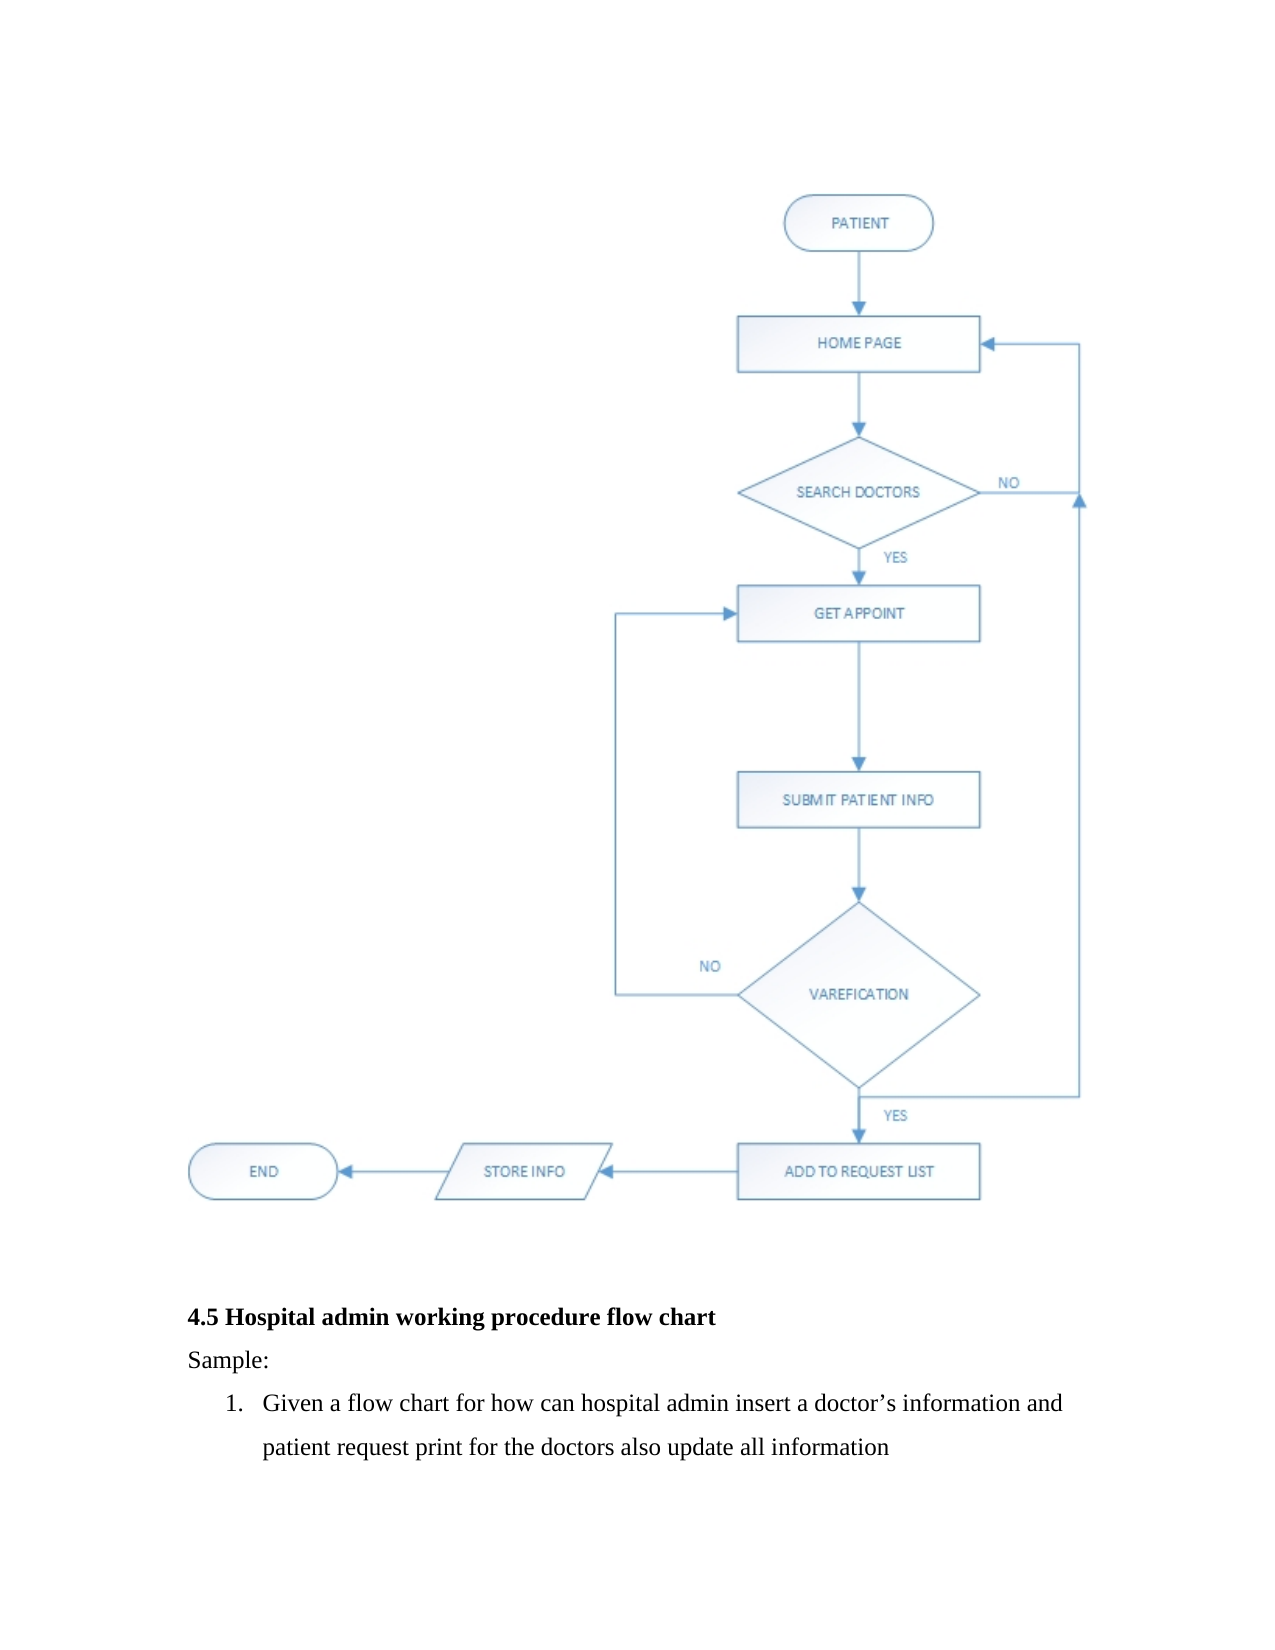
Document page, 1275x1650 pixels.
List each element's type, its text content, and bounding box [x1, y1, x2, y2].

list Given a flow chart for how can hospital admin insert a doctor’s information and patient request print for the doctors also update all information [225, 1388, 1087, 1460]
text 4.5 Hospital admin working procedure flow chart [187, 1302, 1087, 1331]
picture [187, 193, 1088, 1202]
text Sample: [187, 1345, 1087, 1374]
